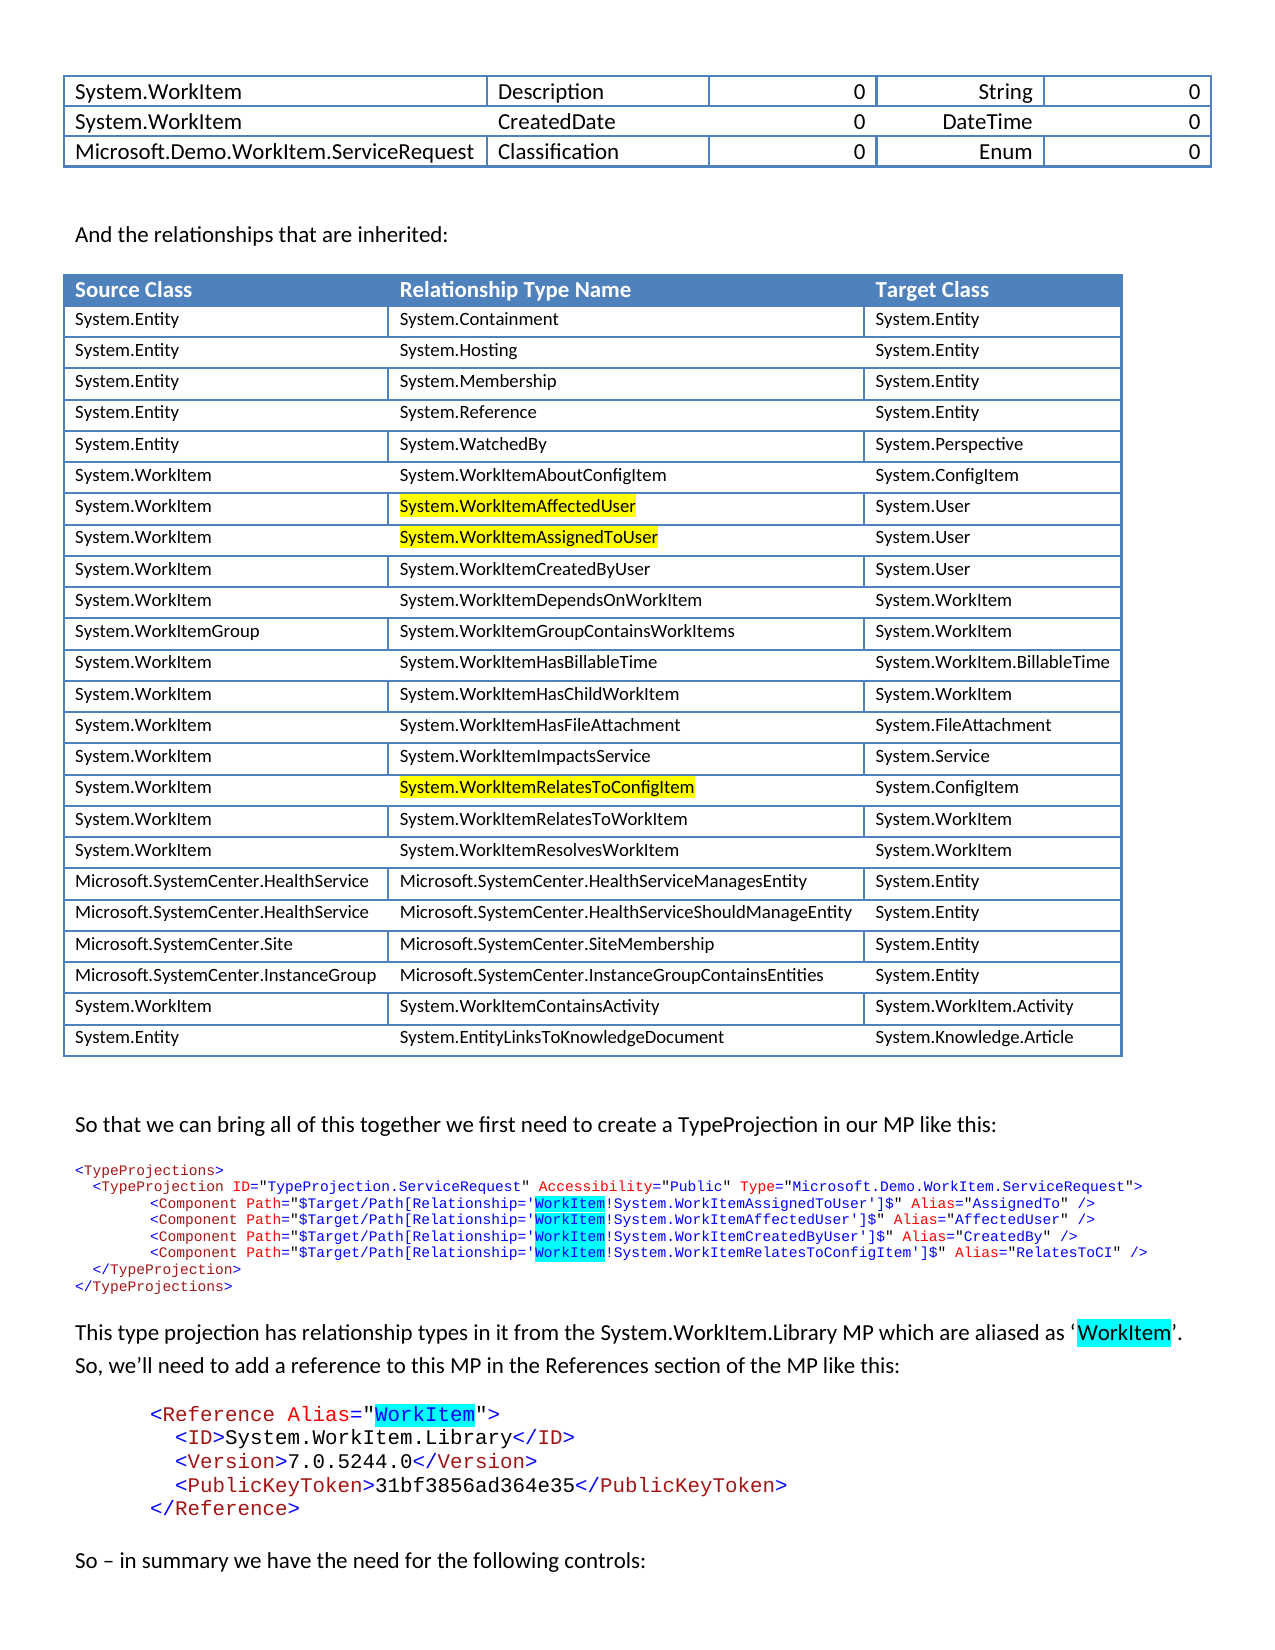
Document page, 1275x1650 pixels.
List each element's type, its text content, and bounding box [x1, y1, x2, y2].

table_cell System.WorkItemResolvesWorkItem [388, 838, 864, 867]
table_cell String [878, 77, 1043, 105]
table_cell System.WorkItemAssignedToUser [388, 526, 864, 555]
table_cell System.WorkItem [65, 682, 387, 711]
table_cell System.WorkItemAboutConfigItem [388, 463, 864, 492]
text <Component Path="$Target/Path[Relationship='WorkItem!System.WorkItemAssignedToUser']$" Alias="AssignedTo" /> [605, 1196, 1200, 1212]
table_cell System.WorkItem [65, 77, 486, 105]
table_cell 0 [1045, 137, 1210, 165]
table_cell System.Entity [65, 1026, 388, 1055]
table_cell System.Entity [865, 369, 1120, 398]
table_cell Microsoft.SystemCenter.Site [65, 932, 387, 961]
table_cell System.WorkItemRelatesToWorkItem [389, 807, 863, 836]
text <Reference Alias="WorkItem"> [475, 1404, 1200, 1427]
table_cell System.WorkItem [865, 682, 1120, 711]
table_cell System.FileAttachment [864, 713, 1120, 742]
table_cell System.WorkItem [65, 994, 387, 1023]
table_cell System.WorkItemHasChildWorkItem [389, 682, 863, 711]
text <Component Path="$Target/Path[Relationship='WorkItem!System.WorkItemCreatedByUser']$" Alias="CreatedBy" /> [75, 1229, 535, 1246]
table_cell System.EntityLinksToKnowledgeDocument [388, 1026, 864, 1055]
table_cell CreatedDate [487, 107, 709, 135]
table_cell System.WorkItem [65, 838, 388, 867]
table_cell Microsoft.SystemCenter.HealthServiceManagesEntity [389, 869, 863, 898]
table_cell Enum [878, 137, 1043, 165]
text <Component Path="$Target/Path[Relationship='WorkItem!System.WorkItemAffectedUser']$" Alias="AffectedUser" /> [75, 1212, 1200, 1229]
table_cell System.WorkItem [65, 807, 387, 836]
text <Reference Alias="WorkItem"> [75, 1404, 375, 1427]
table_cell System.WorkItemImpactsService [389, 744, 863, 773]
table_cell 0 [710, 137, 875, 165]
table_cell System.WorkItem [865, 807, 1120, 836]
table_cell System.WorkItemAffectedUser [389, 494, 863, 523]
table_cell System.WorkItemContainsActivity [389, 994, 863, 1023]
table_cell System.User [864, 526, 1120, 555]
table_cell System.WorkItem [864, 838, 1120, 867]
table_cell System.WatchedBy [389, 432, 863, 461]
table_cell System.WorkItemHasFileAttachment [388, 713, 864, 742]
table_cell System.Entity [865, 932, 1120, 961]
table_cell System.WorkItem [65, 744, 387, 773]
table_cell System.WorkItem [65, 107, 487, 135]
table_cell System.Entity [864, 901, 1120, 930]
table_cell Microsoft.SystemCenter.InstanceGroupContainsEntities [388, 963, 864, 992]
table_cell System.WorkItem [65, 557, 387, 586]
table_cell Microsoft.Demo.WorkItem.ServiceRequest [65, 137, 486, 165]
text <Component Path="$Target/Path[Relationship='WorkItem!System.WorkItemCreatedByUser']$" Alias="CreatedBy" /> [605, 1229, 1200, 1246]
table_cell System.WorkItem [65, 651, 388, 680]
table_cell System.Entity [65, 401, 388, 430]
table_cell System.WorkItem [65, 776, 388, 805]
table_cell System.Hosting [388, 338, 864, 367]
table_cell 0 [1045, 77, 1210, 105]
text <TypeProjections> [75, 1163, 1200, 1179]
text <TypeProjection ID="TypeProjection.ServiceRequest" Accessibility="Public" Type="Microsoft.Demo.WorkItem.ServiceRequest"> [75, 1179, 1200, 1196]
table_header Target Class [864, 276, 1120, 305]
table_cell Microsoft.SystemCenter.HealthService [65, 901, 388, 930]
table_cell System.Entity [864, 963, 1120, 992]
table_cell Microsoft.SystemCenter.InstanceGroup [65, 963, 388, 992]
table_cell 0 [1044, 107, 1210, 135]
text So that we can bring all of this together we first need to create a TypeProjection in our MP like this: [75, 1110, 1200, 1138]
table_header Source Class [65, 276, 388, 305]
text This type projection has relationship types in it from the System.WorkItem.Library MP which are aliased as ‘WorkItem’. So, we’ll need to add a reference to this MP in the References section of the MP like this: [75, 1318, 1200, 1379]
text </TypeProjections> [75, 1279, 1200, 1295]
text <Component Path="$Target/Path[Relationship='WorkItem!System.WorkItemAssignedToUser']$" Alias="AssignedTo" /> [75, 1196, 535, 1212]
text </Reference> [75, 1498, 1200, 1522]
table_cell 0 [709, 107, 876, 135]
table_cell System.Entity [864, 338, 1120, 367]
table_cell System.WorkItemDependsOnWorkItem [388, 588, 864, 617]
table_cell DateTime [876, 107, 1044, 135]
table_cell System.Reference [388, 401, 864, 430]
text <Component Path="$Target/Path[Relationship='WorkItem!System.WorkItemRelatesToConfigItem']$" Alias="RelatesToCI" /> [75, 1246, 535, 1262]
table_cell System.WorkItemRelatesToConfigItem [388, 776, 864, 805]
table_cell System.Perspective [865, 432, 1120, 461]
table_cell System.Entity [65, 307, 387, 336]
table_cell System.WorkItemCreatedByUser [389, 557, 863, 586]
table_cell 0 [710, 77, 875, 105]
table_cell System.WorkItemHasBillableTime [388, 651, 864, 680]
text <ID>System.WorkItem.Library</ID> [75, 1427, 1200, 1451]
table_cell Microsoft.SystemCenter.SiteMembership [389, 932, 863, 961]
table_cell System.Membership [389, 369, 863, 398]
text And the relationships that are inherited: [75, 220, 1200, 248]
table_cell System.WorkItem [865, 619, 1120, 648]
table_cell System.Service [865, 744, 1120, 773]
table_cell System.WorkItem [864, 588, 1120, 617]
text </TypeProjection> [75, 1262, 1200, 1279]
text <Component Path="$Target/Path[Relationship='WorkItem!System.WorkItemRelatesToConfigItem']$" Alias="RelatesToCI" /> [605, 1246, 1200, 1262]
table_cell System.WorkItem [65, 494, 387, 523]
table_cell System.WorkItem [65, 526, 388, 555]
table_cell Microsoft.SystemCenter.HealthService [65, 869, 387, 898]
table_cell Description [488, 77, 708, 105]
table_cell System.WorkItem [65, 588, 388, 617]
table_cell System.WorkItem [65, 713, 388, 742]
table_cell System.Entity [65, 369, 387, 398]
table_cell System.WorkItem.BillableTime [864, 651, 1120, 680]
text So – in summary we have the need for the following controls: [75, 1546, 1200, 1574]
table_cell System.WorkItem.Activity [865, 994, 1120, 1023]
table_cell System.WorkItem [65, 463, 388, 492]
table_cell System.Entity [865, 307, 1120, 336]
table_header Relationship Type Name [388, 276, 864, 305]
table_cell System.Knowledge.Article [864, 1026, 1120, 1055]
table_cell System.WorkItemGroupContainsWorkItems [389, 619, 863, 648]
table_cell System.Entity [65, 432, 387, 461]
table_cell System.Entity [864, 401, 1120, 430]
table_cell System.WorkItemGroup [65, 619, 387, 648]
table_cell System.User [865, 494, 1120, 523]
table_cell System.ConfigItem [864, 776, 1120, 805]
text <Version>7.0.5244.0</Version> [75, 1451, 1200, 1475]
table_cell System.User [865, 557, 1120, 586]
table_cell System.Entity [865, 869, 1120, 898]
table_cell System.ConfigItem [864, 463, 1120, 492]
table_cell Classification [488, 137, 708, 165]
table_cell Microsoft.SystemCenter.HealthServiceShouldManageEntity [388, 901, 864, 930]
table_cell System.Entity [65, 338, 388, 367]
text <PublicKeyToken>31bf3856ad364e35</PublicKeyToken> [75, 1475, 1200, 1498]
table_cell System.Containment [389, 307, 863, 336]
